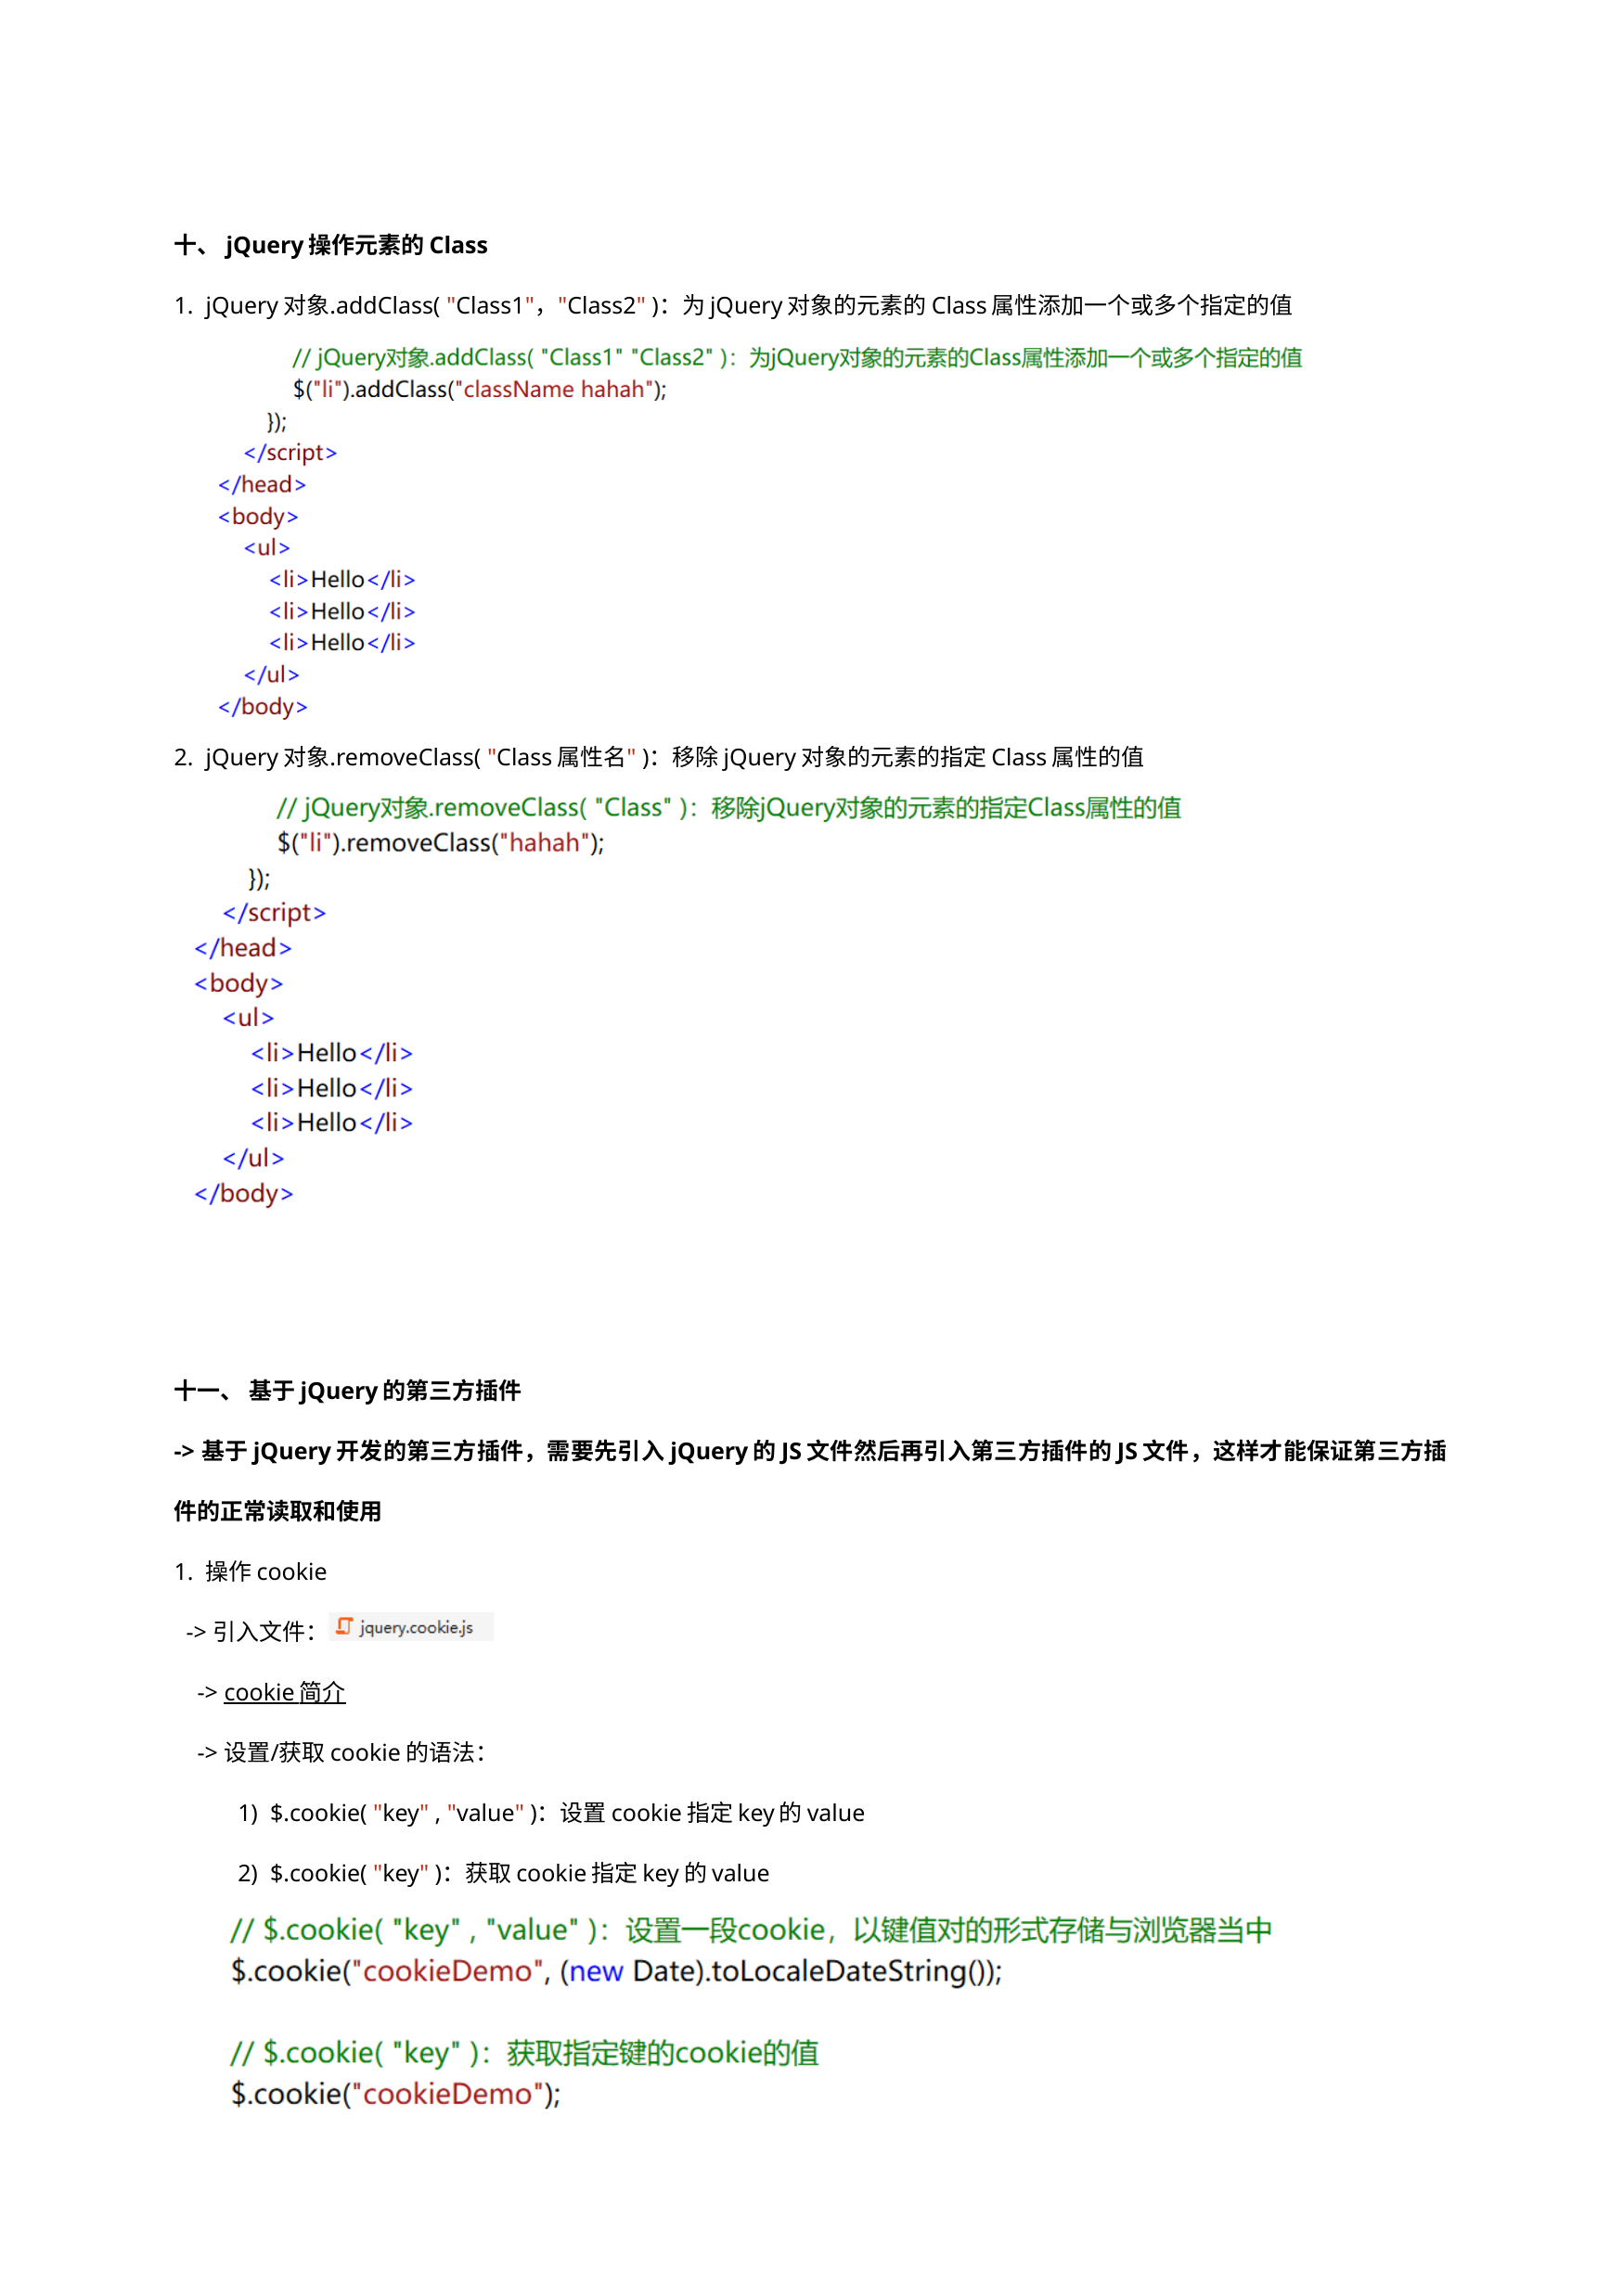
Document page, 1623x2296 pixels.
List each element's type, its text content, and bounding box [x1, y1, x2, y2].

list 基于jQuery的第三方插件 [174, 1359, 1449, 1419]
list -> 基于jQuery开发的第三方插件，需要先引入jQuery的JS文件然后再引入第三方插件的JS文件，这样才能保证第三方插件的正常读取和使用 [174, 1419, 1449, 1540]
list jQuery操作元素的Class [174, 213, 1449, 274]
list jQuery对象.removeClass( "Class属性名" )：移除jQuery对象的元素的指定Class属性的值 [174, 725, 1449, 786]
list jQuery对象.addClass( "Class1"，"Class2" )：为jQuery对象的元素的Class属性添加一个或多个指定的值 [174, 274, 1449, 334]
list $.cookie( "key" , "value" )：设置cookie指定key的value [174, 1781, 1449, 1841]
picture [214, 1901, 1290, 2127]
list 操作cookie [174, 1540, 1449, 1600]
list -> 设置/获取cookie的语法： [174, 1721, 1449, 1781]
picture [192, 786, 1191, 1214]
list -> 引入文件： [174, 1600, 1449, 1661]
list -> cookie简介 [174, 1661, 1449, 1721]
list $.cookie( "key" )：获取cookie指定key的value [174, 1841, 1449, 1902]
picture [328, 1612, 495, 1641]
picture [214, 333, 1328, 722]
